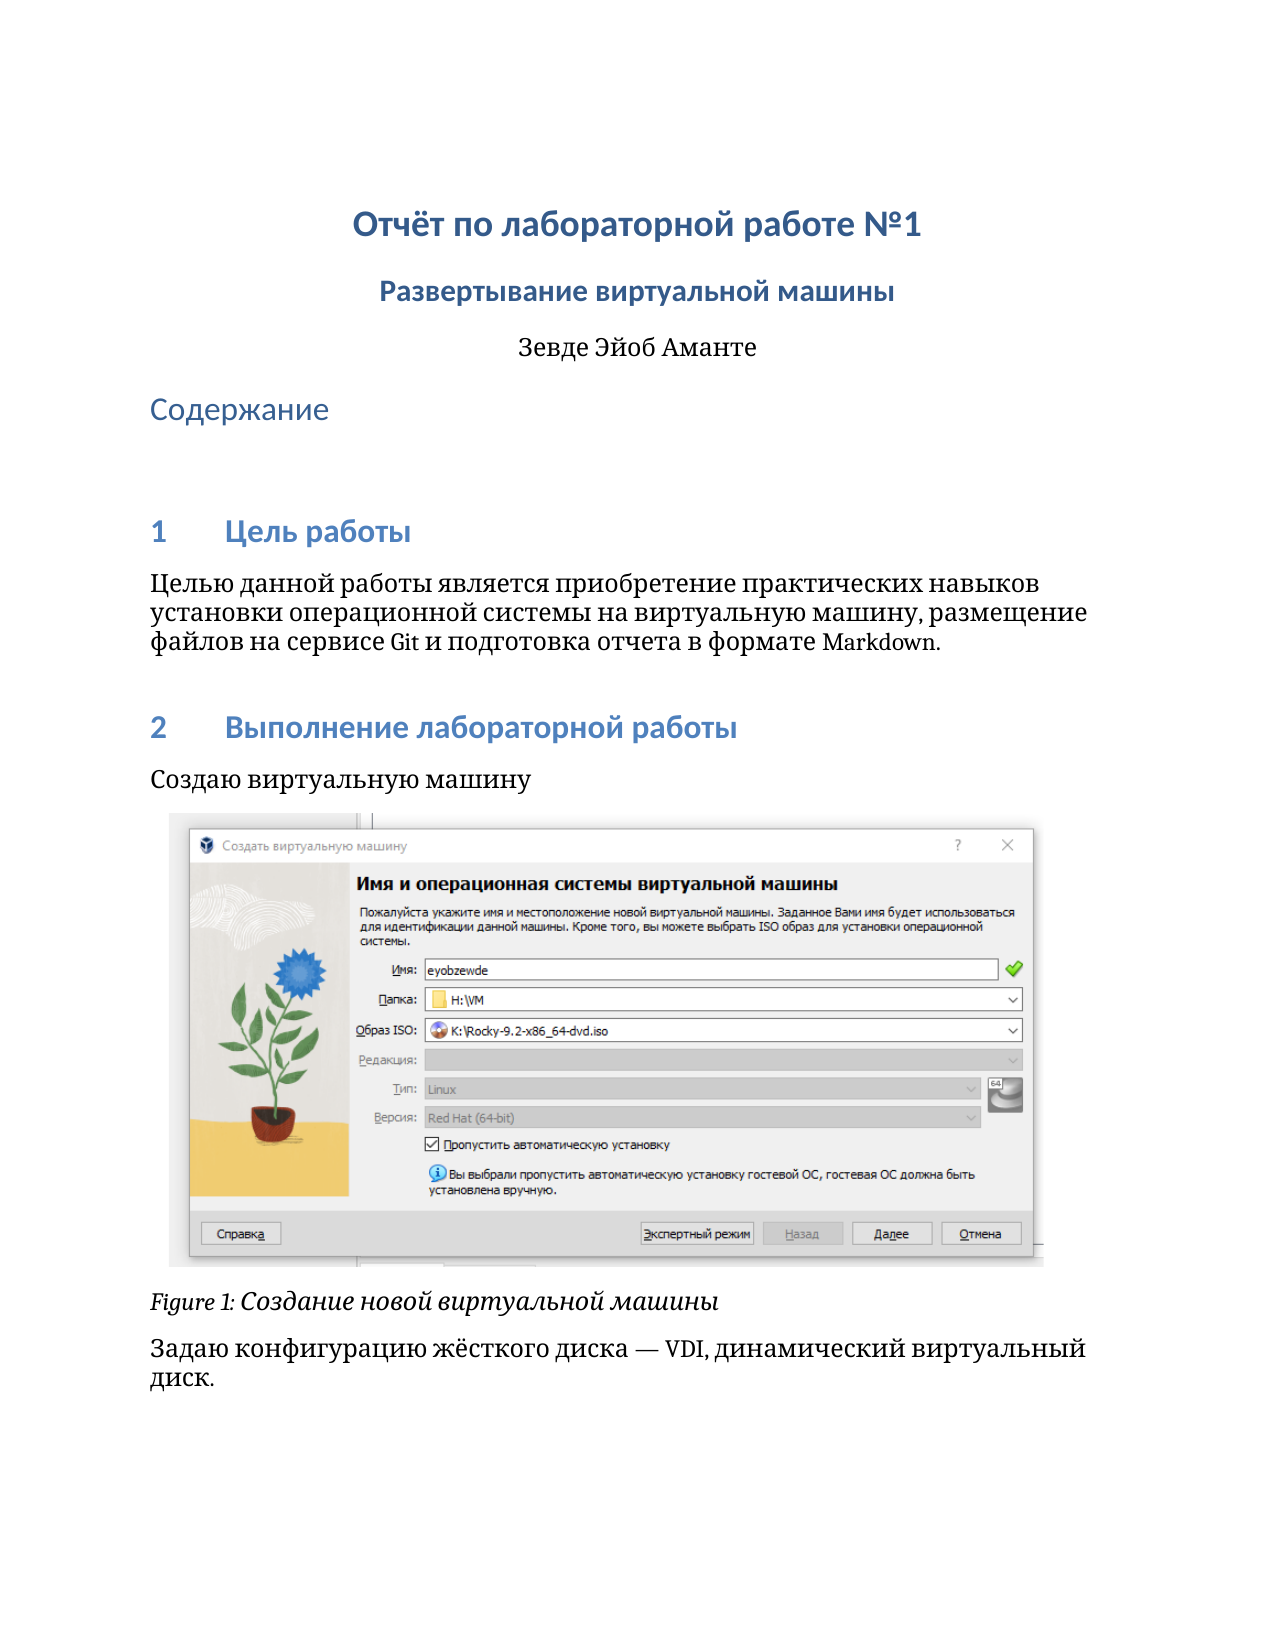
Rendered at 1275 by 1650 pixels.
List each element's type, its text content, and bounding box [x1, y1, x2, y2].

text Задаю конфигурацию жёсткого диска — VDI, динамический виртуальный диск. [150, 1335, 1125, 1392]
subtitle Развертывание виртуальной машины [150, 271, 1125, 309]
picture [168, 813, 1044, 1267]
text Создаю виртуальную машину [150, 766, 1125, 794]
subtitle 2 Выполнение лабораторной работы [150, 706, 1125, 747]
title Отчёт по лабораторной работе №1 [150, 200, 1125, 246]
text Целью данной работы является приобретение практических навыков установки операционной системы на виртуальную машину, размещение файлов на сервисе Git и подготовка отчета в формате Markdown. [150, 570, 1125, 656]
text Зевде Эйоб Аманте [150, 334, 1125, 363]
subtitle 1 Цель работы [150, 510, 1125, 551]
text Figure 1: Создание новой виртуальной машины [150, 1287, 1125, 1316]
